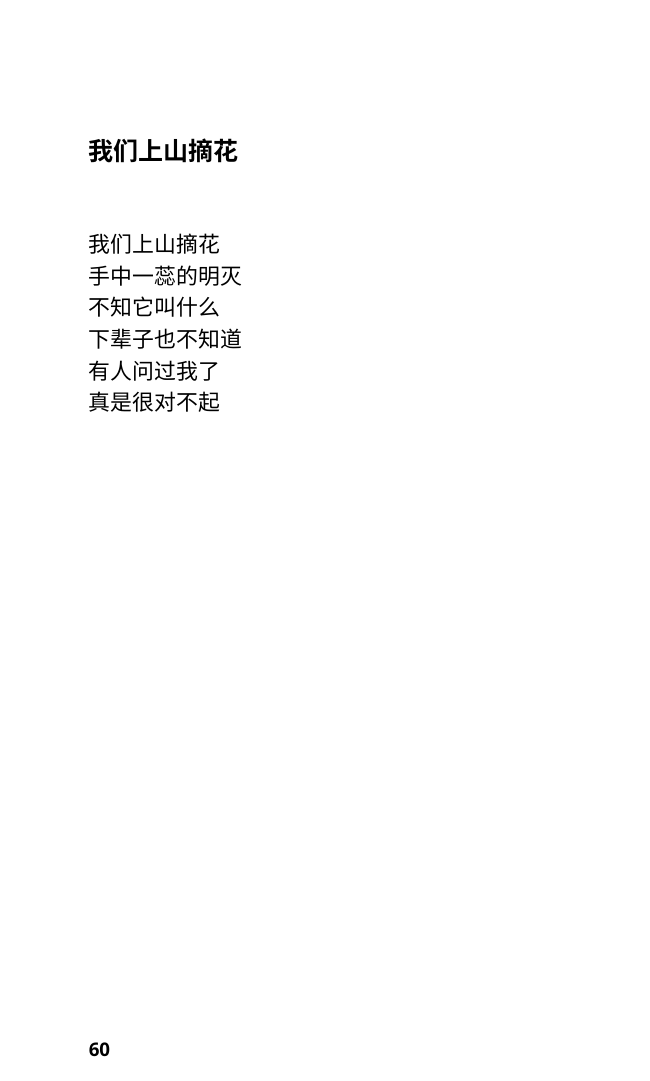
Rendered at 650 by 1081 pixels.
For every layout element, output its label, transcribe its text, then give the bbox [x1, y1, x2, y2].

text 真是很对不起 [88, 385, 531, 417]
text 下辈子也不知道 [88, 322, 531, 354]
text 我们上山摘花 [88, 131, 531, 167]
text 不知它叫什么 [88, 290, 531, 322]
text 有人问过我了 [88, 354, 531, 385]
text 我们上山摘花 [88, 227, 531, 259]
text 手中一蕊的明灭 [88, 259, 531, 290]
